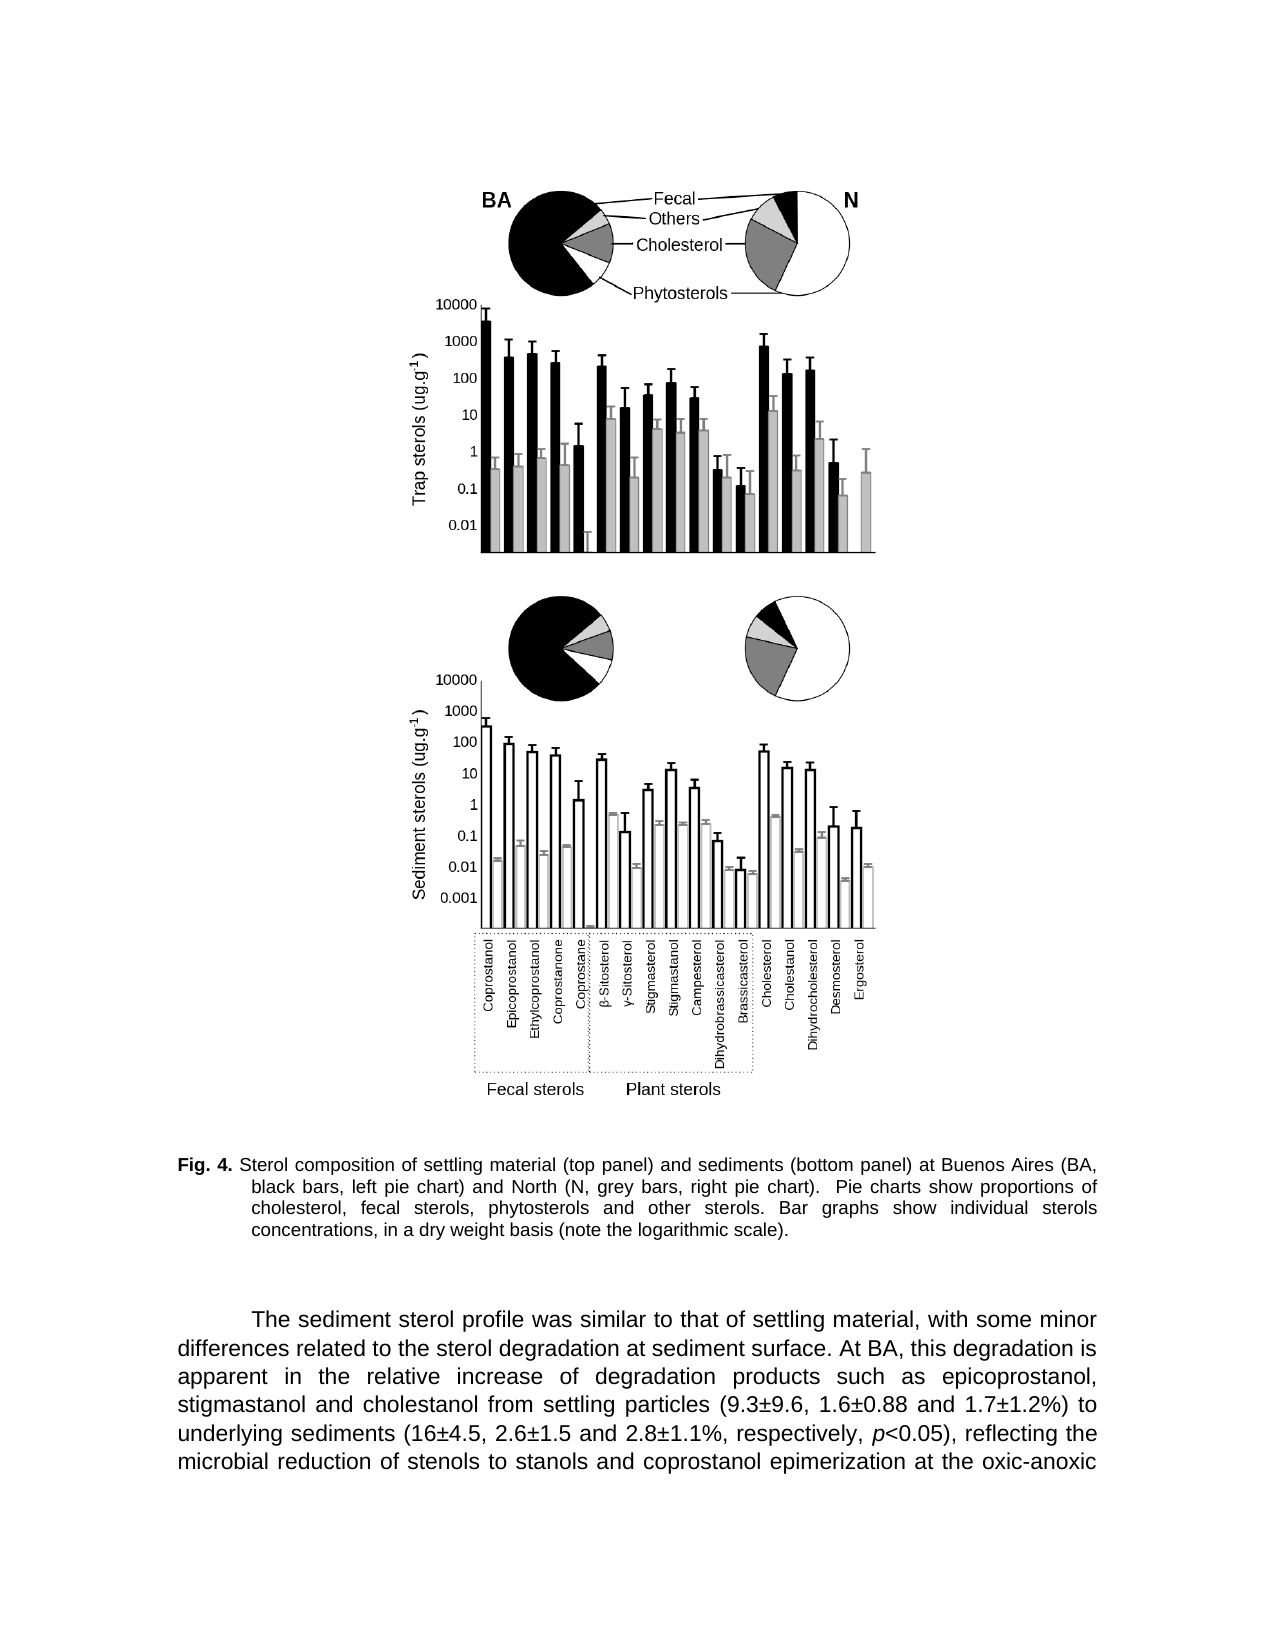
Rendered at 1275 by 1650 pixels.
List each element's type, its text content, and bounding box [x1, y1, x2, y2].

text Fig. 4. Sterol composition of settling material (top panel) and sediments (bottom panel) at Buenos Aires (BA, black bars, left pie chart) and North (N, grey bars, right pie chart). Pie charts show proportions of cholesterol, fecal sterols, phytosterols and other sterols. Bar graphs show individual sterols concentrations, in a dry weight basis (note the logarithmic scale). [177, 1154, 1098, 1240]
picture [392, 147, 883, 1135]
